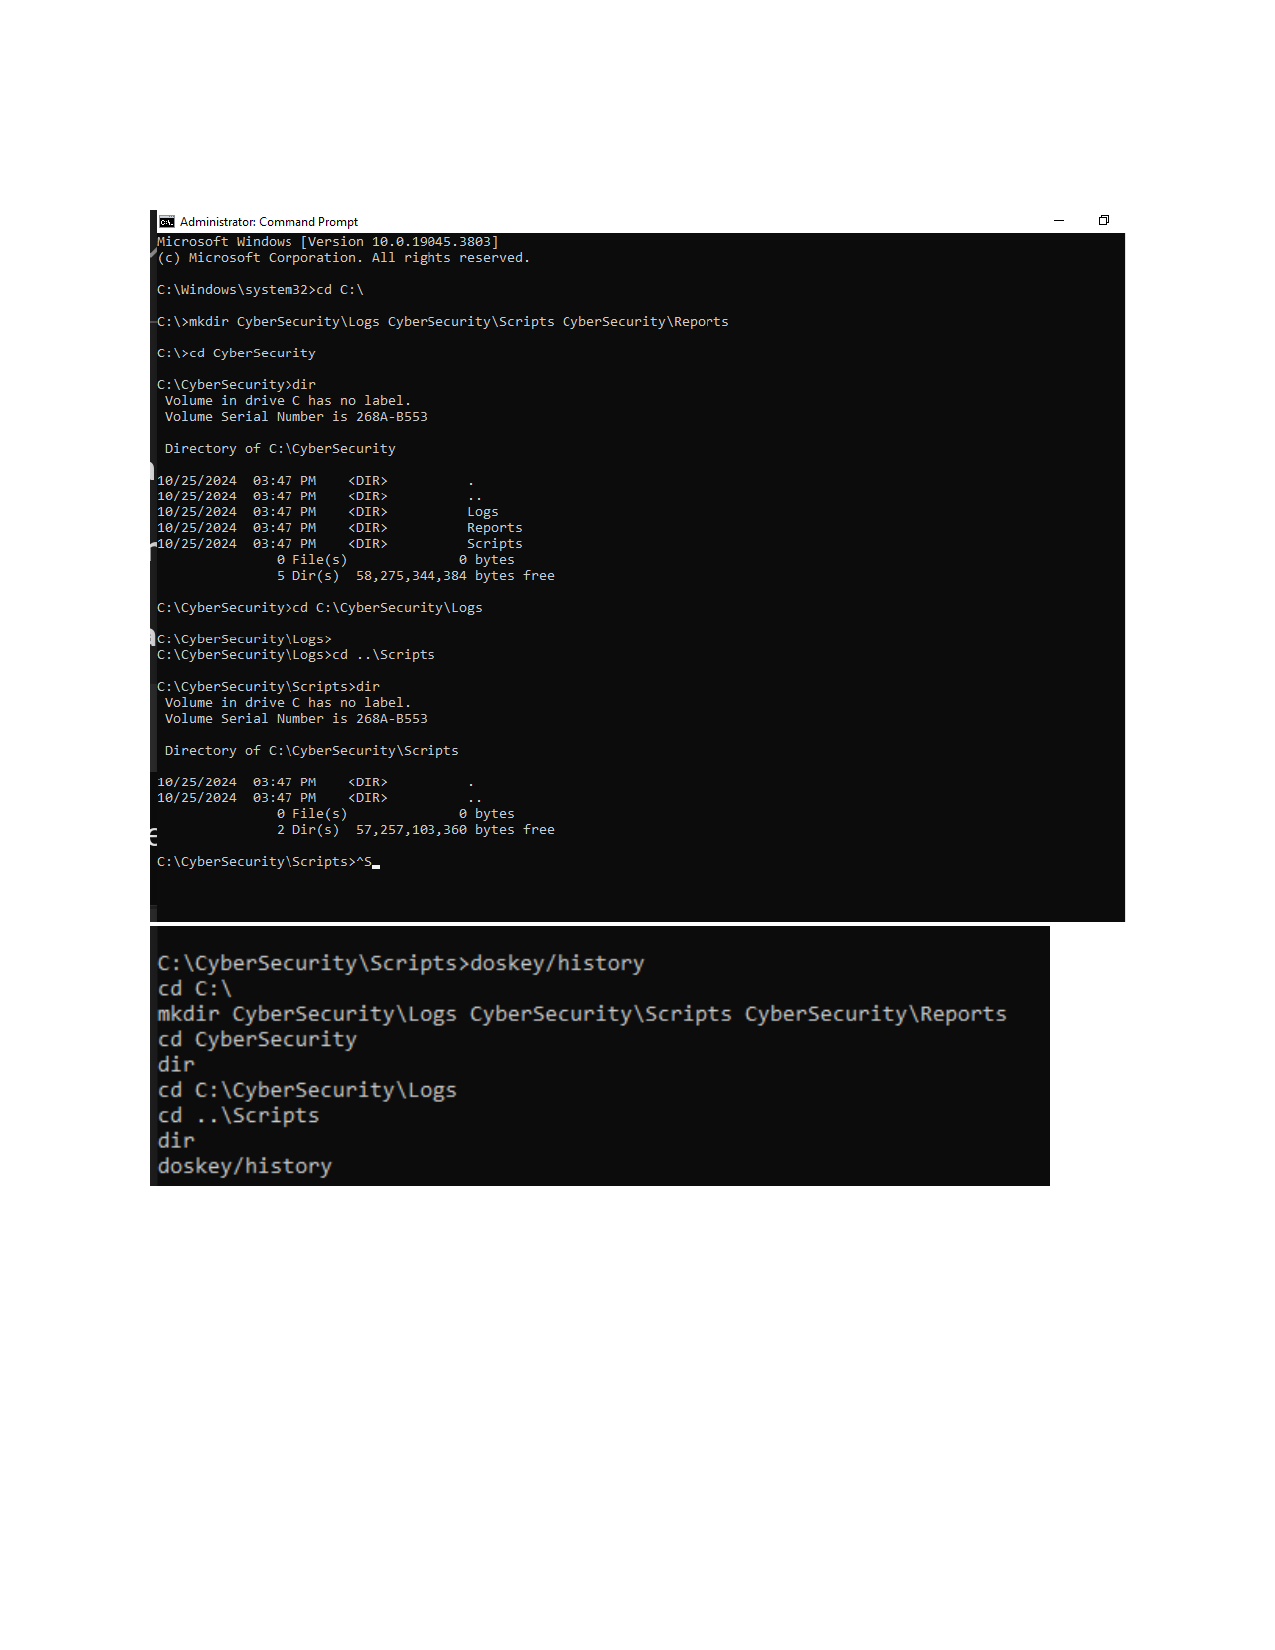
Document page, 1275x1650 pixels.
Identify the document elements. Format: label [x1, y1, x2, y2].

picture [150, 926, 1050, 1186]
picture [150, 210, 1125, 922]
